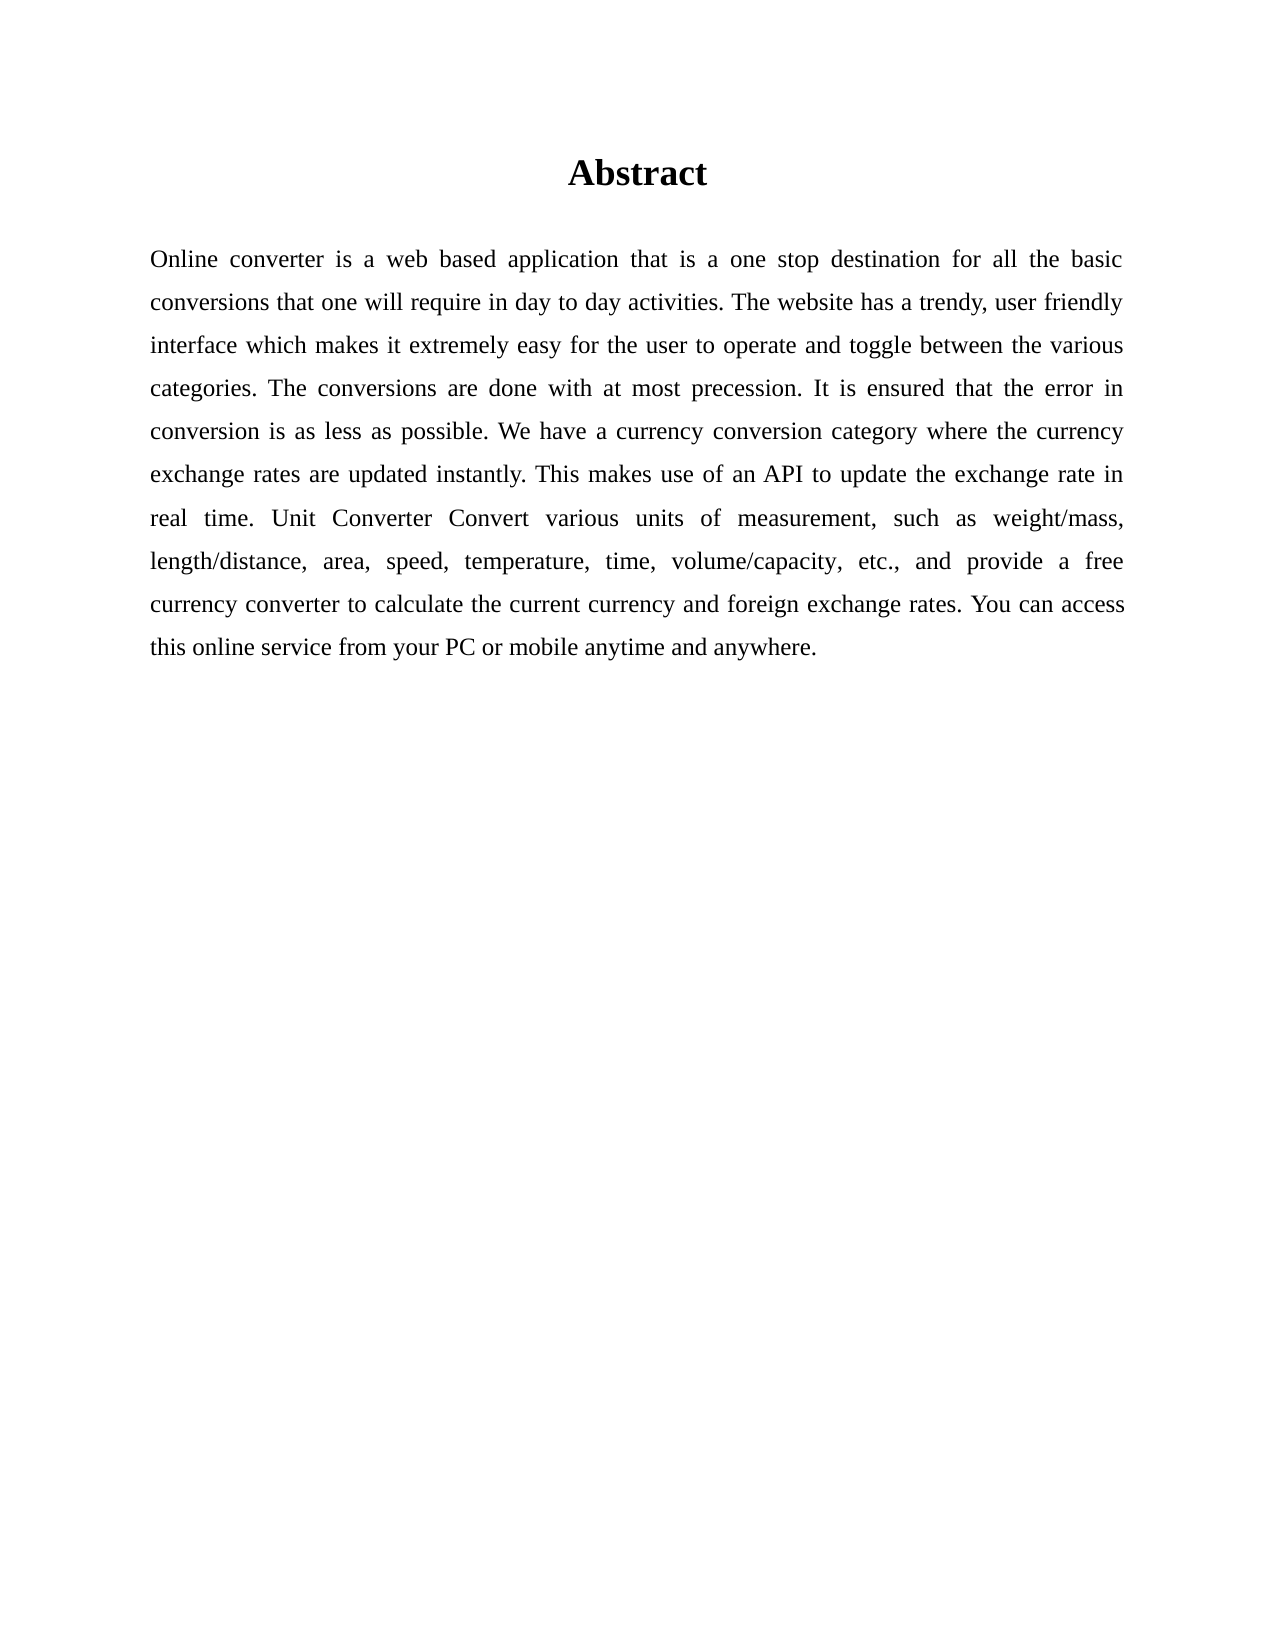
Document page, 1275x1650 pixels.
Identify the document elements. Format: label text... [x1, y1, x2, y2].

text Online converter is a web based application that is a one stop destination for all the basic conversions that one will require in day to day activities. The website has a trendy, user friendly interface which makes it extremely easy for the user to operate and toggle between the various categories. The conversions are done with at most precession. It is ensured that the error in conversion is as less as possible. We have a currency conversion category where the currency exchange rates are updated instantly. This makes use of an API to update the exchange rate in real time. Unit Converter Convert various units of measurement, such as weight/mass, length/distance, area, speed, temperature, time, volume/capacity, etc., and provide a free currency converter to calculate the current currency and foreign exchange rates. You can access this online service from your PC or mobile anytime and anywhere. [150, 244, 1125, 661]
text Abstract [150, 150, 1125, 193]
